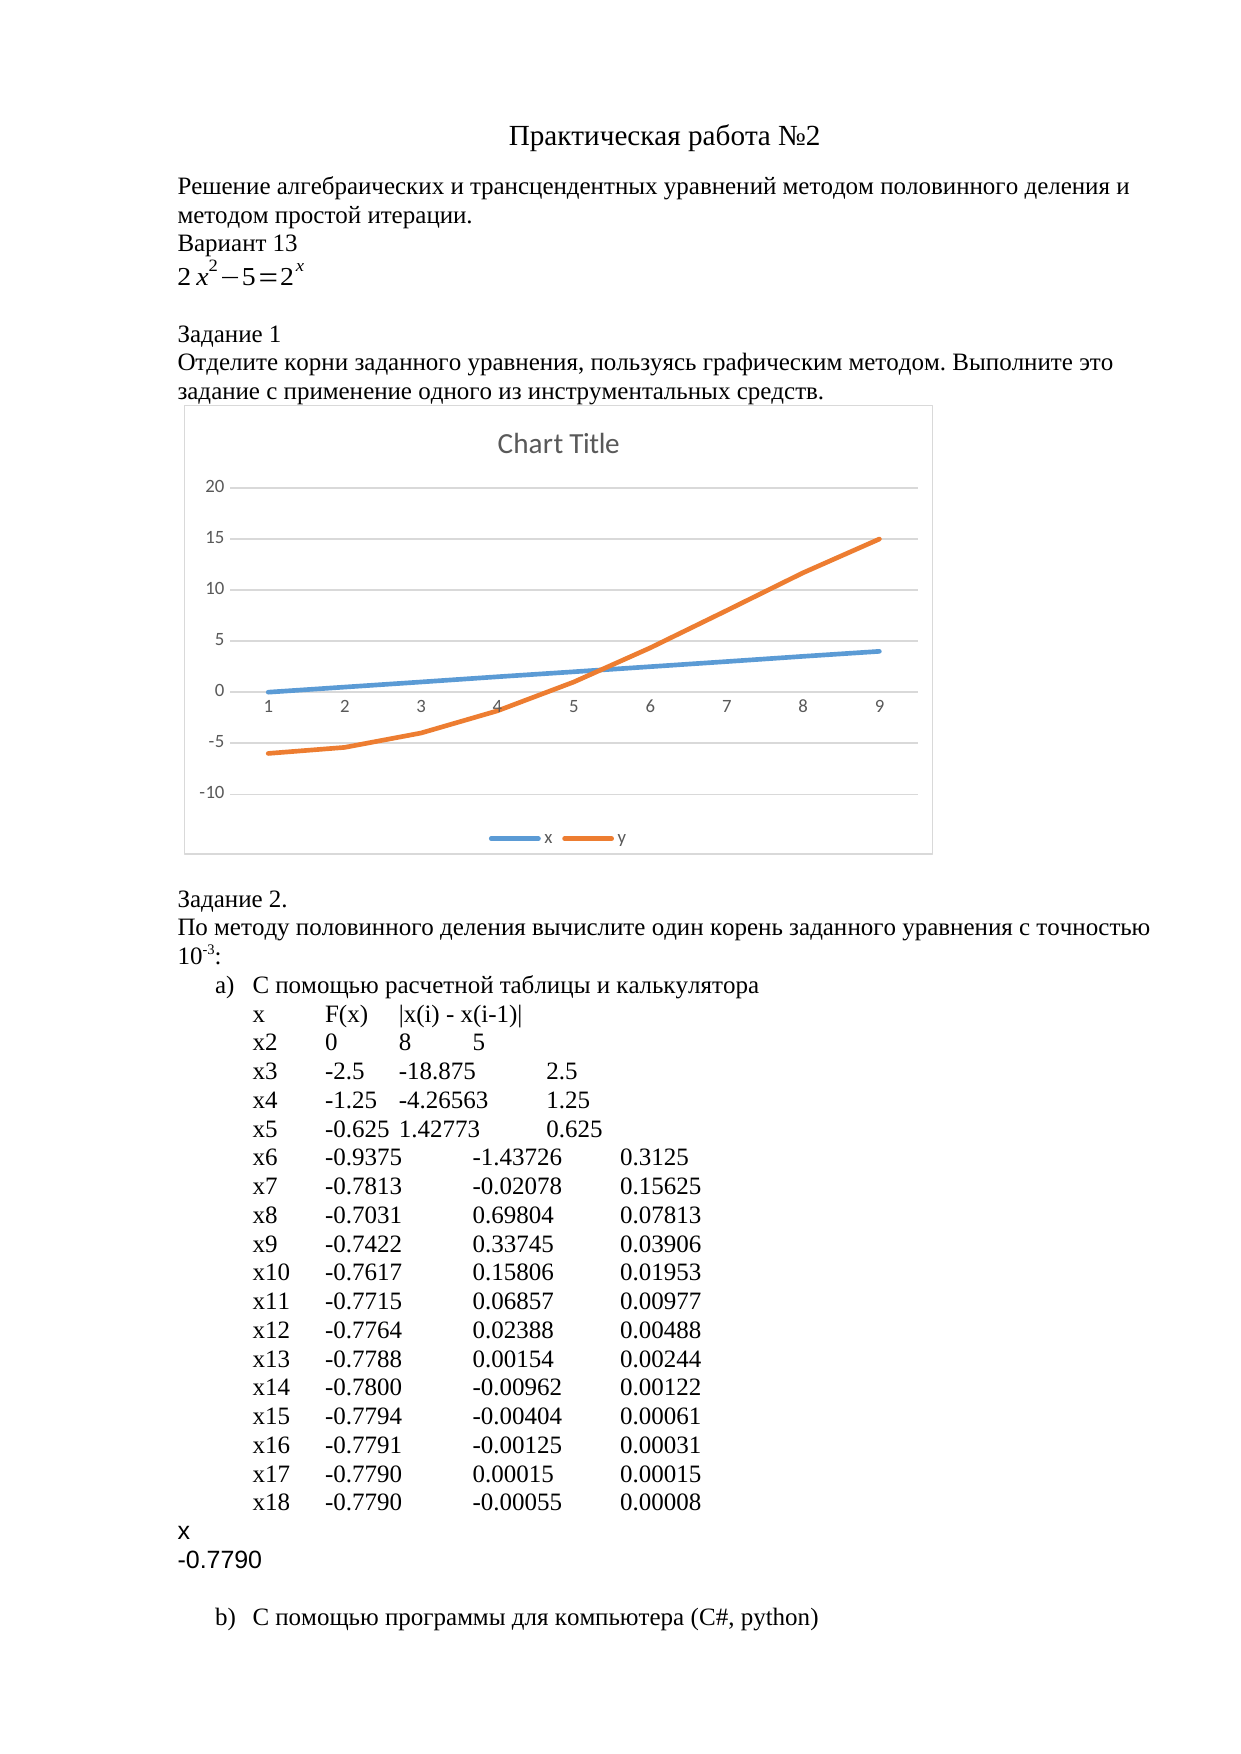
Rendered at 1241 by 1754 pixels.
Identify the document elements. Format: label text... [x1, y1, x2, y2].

text x9 -0.7422 0.33745 0.03906 [252, 1229, 1152, 1257]
text x [177, 1516, 1152, 1545]
text x12 -0.7764 0.02388 0.00488 [252, 1315, 1152, 1344]
text x4 -1.25 -4.26563 1.25 [252, 1085, 1152, 1114]
text x8 -0.7031 0.69804 0.07813 [252, 1200, 1152, 1229]
text x10 -0.7617 0.15806 0.01953 [252, 1257, 1152, 1286]
text x7 -0.7813 -0.02078 0.15625 [252, 1171, 1152, 1200]
text x5 -0.625 1.42773 0.625 [252, 1114, 1152, 1142]
text Решение алгебраических и трансцендентных уравнений методом половинного деления и методом простой итерации. [177, 171, 1152, 228]
text x11 -0.7715 0.06857 0.00977 [252, 1286, 1152, 1315]
text x14 -0.7800 -0.00962 0.00122 [252, 1372, 1152, 1401]
text -0.7790 [177, 1545, 1152, 1574]
text Отделите корни заданного уравнения, пользуясь графическим методом. Выполните это задание с применение одного из инструментальных средств. [177, 347, 1152, 405]
text x18 -0.7790 -0.00055 0.00008 [252, 1487, 1152, 1516]
text x3 -2.5 -18.875 2.5 [252, 1056, 1152, 1085]
text x F(x) |x(i) - x(i-1)| [252, 999, 1152, 1027]
text Задание 1 [177, 319, 1152, 347]
text x13 -0.7788 0.00154 0.00244 [252, 1344, 1152, 1372]
list С помощью расчетной таблицы и калькулятора [215, 970, 1152, 999]
text x17 -0.7790 0.00015 0.00015 [252, 1459, 1152, 1487]
text По методу половинного деления вычислите один корень заданного уравнения с точностью 10-3: [177, 912, 1152, 970]
text Задание 2. [177, 884, 1152, 912]
text x16 -0.7791 -0.00125 0.00031 [252, 1430, 1152, 1459]
text x6 -0.9375 -1.43726 0.3125 [252, 1142, 1152, 1171]
text Вариант 13 [177, 228, 1152, 257]
list С помощью программы для компьютера (C#, python) [215, 1602, 1152, 1631]
text x15 -0.7794 -0.00404 0.00061 [252, 1401, 1152, 1430]
text Практическая работа №2 [177, 118, 1152, 152]
text x2 0 8 5 [252, 1027, 1152, 1056]
